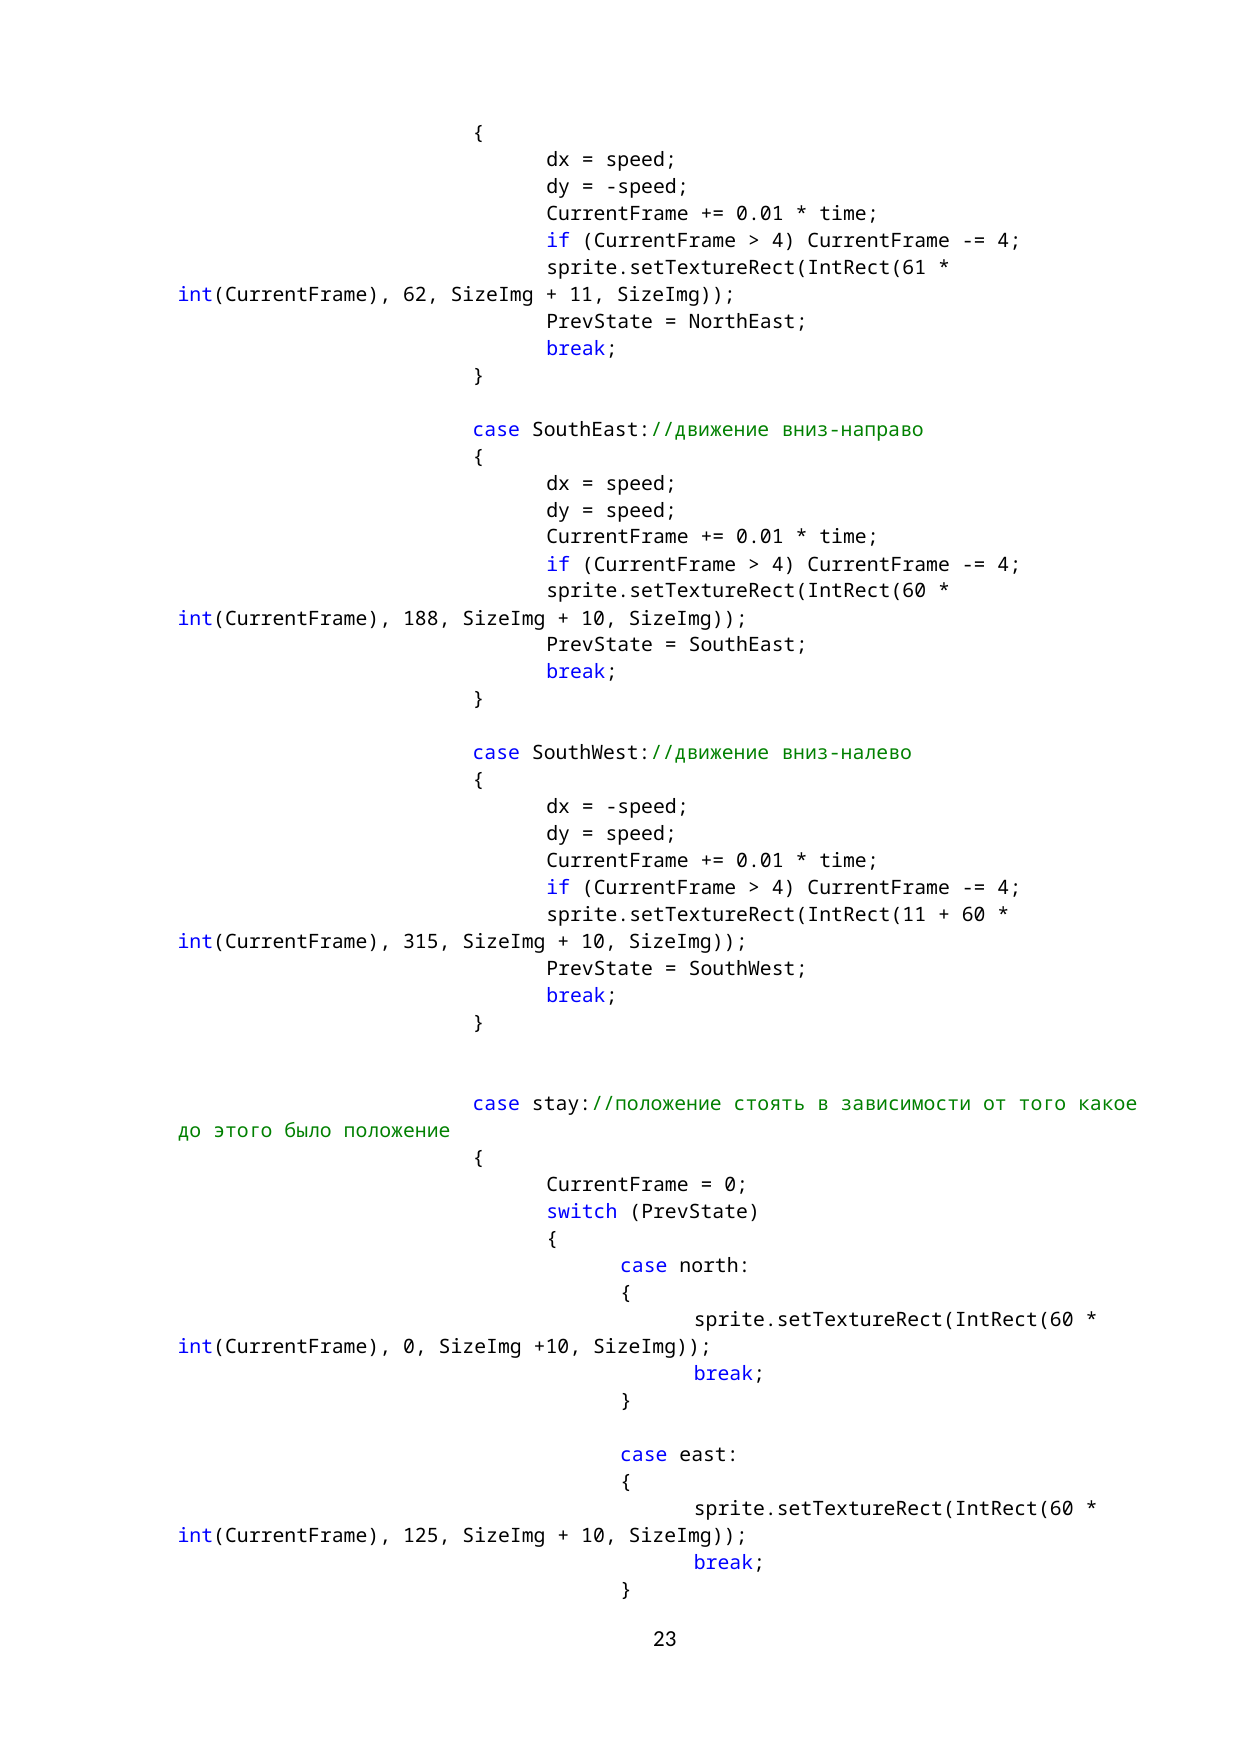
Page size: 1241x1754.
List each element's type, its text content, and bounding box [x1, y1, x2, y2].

text break; [177, 981, 1152, 1008]
text sprite.setTextureRect(IntRect(11 + 60 * int(CurrentFrame), 315, SizeImg + 10, SizeImg)); [177, 901, 1152, 954]
text dx = speed; [177, 469, 1152, 496]
text { [177, 442, 1152, 469]
text PrevState = NorthEast; [177, 307, 1152, 334]
text break; [177, 658, 1152, 685]
text case stay://положение стоять в зависимости от того какое до этого было положение [177, 1089, 1152, 1143]
text case north: [177, 1251, 1152, 1278]
text { [177, 1467, 1152, 1494]
text CurrentFrame += 0.01 * time; [177, 199, 1152, 226]
text } [177, 1386, 1152, 1413]
text } [177, 1575, 1152, 1602]
text CurrentFrame += 0.01 * time; [177, 523, 1152, 550]
text dy = speed; [177, 819, 1152, 847]
text { [177, 766, 1152, 793]
text } [177, 1008, 1152, 1035]
text break; [177, 1548, 1152, 1575]
text PrevState = SouthWest; [177, 954, 1152, 981]
text } [177, 361, 1152, 388]
text { [177, 118, 1152, 145]
text if (CurrentFrame > 4) CurrentFrame -= 4; [177, 873, 1152, 901]
text sprite.setTextureRect(IntRect(60 * int(CurrentFrame), 188, SizeImg + 10, SizeImg)); [177, 577, 1152, 631]
text break; [177, 334, 1152, 361]
text break; [177, 1359, 1152, 1386]
text dx = -speed; [177, 793, 1152, 819]
text CurrentFrame = 0; [177, 1170, 1152, 1197]
text case SouthEast://движение вниз-направо [177, 415, 1152, 442]
text dy = -speed; [177, 172, 1152, 199]
text sprite.setTextureRect(IntRect(61 * int(CurrentFrame), 62, SizeImg + 11, SizeImg)); [177, 253, 1152, 307]
text { [177, 1224, 1152, 1251]
text { [177, 1143, 1152, 1170]
text case SouthWest://движение вниз-налево [177, 739, 1152, 766]
text case east: [177, 1440, 1152, 1467]
text { [177, 1278, 1152, 1305]
text sprite.setTextureRect(IntRect(60 * int(CurrentFrame), 0, SizeImg +10, SizeImg)); [177, 1305, 1152, 1359]
text PrevState = SouthEast; [177, 631, 1152, 658]
text if (CurrentFrame > 4) CurrentFrame -= 4; [177, 226, 1152, 253]
text dy = speed; [177, 496, 1152, 523]
text switch (PrevState) [177, 1197, 1152, 1224]
text CurrentFrame += 0.01 * time; [177, 847, 1152, 873]
text sprite.setTextureRect(IntRect(60 * int(CurrentFrame), 125, SizeImg + 10, SizeImg)); [177, 1494, 1152, 1548]
text if (CurrentFrame > 4) CurrentFrame -= 4; [177, 550, 1152, 577]
text dx = speed; [177, 145, 1152, 172]
text } [177, 685, 1152, 712]
